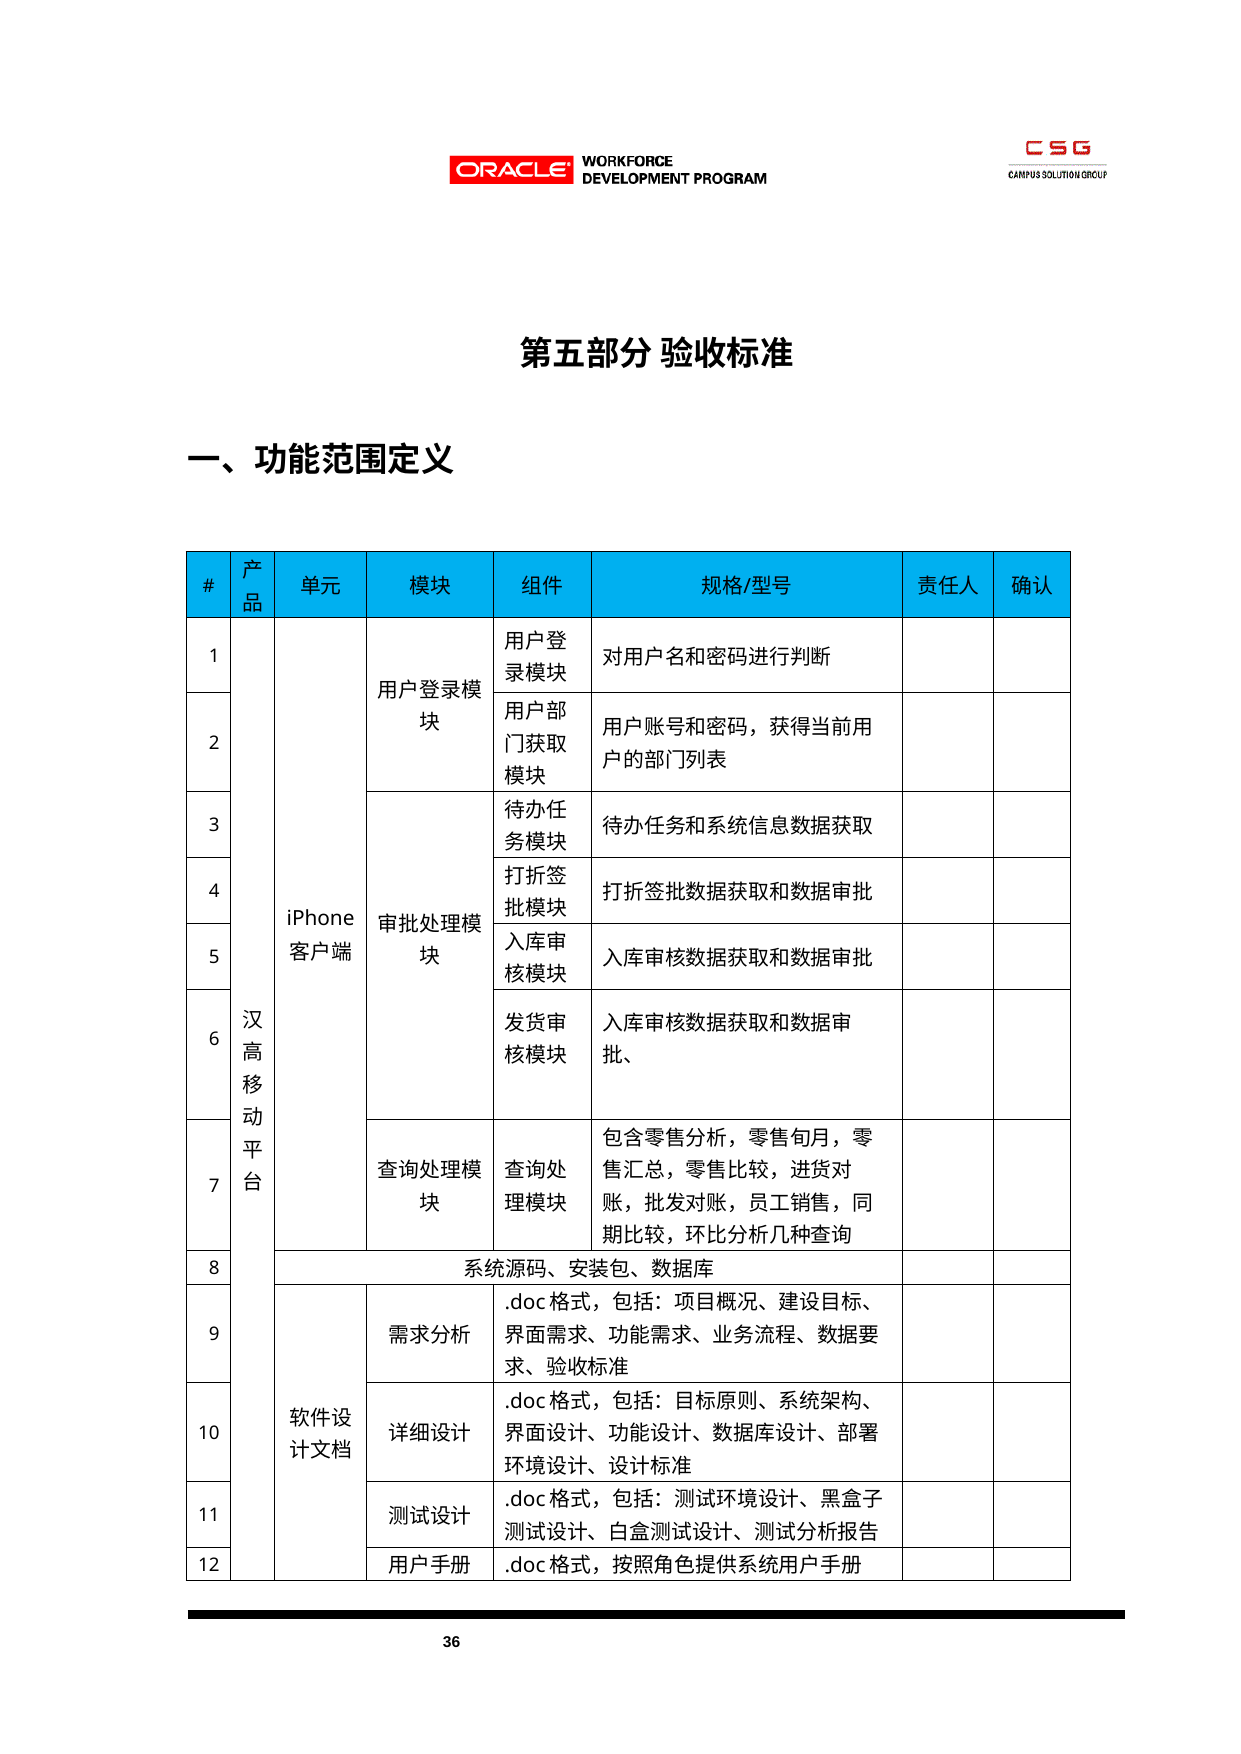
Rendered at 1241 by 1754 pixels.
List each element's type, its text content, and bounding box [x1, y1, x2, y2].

table_cell [903, 858, 993, 923]
table_cell 用户手册 [367, 1548, 493, 1580]
table_cell 3 [187, 792, 230, 857]
table_cell .doc格式，按照角色提供系统用户手册 [494, 1548, 902, 1580]
table_cell [994, 1251, 1070, 1283]
table_cell 用户账号和密码，获得当前用户的部门列表 [592, 693, 902, 791]
table_cell [994, 1482, 1070, 1547]
table_cell [994, 1548, 1070, 1580]
table_cell 用户登录模块 [367, 618, 493, 791]
table_cell 2 [187, 693, 230, 791]
table_cell 5 [187, 924, 230, 989]
table_cell [187, 1085, 230, 1119]
table_cell [903, 1085, 993, 1119]
table_cell [903, 792, 993, 857]
table_cell 打折签批数据获取和数据审批 [592, 858, 902, 923]
table_cell 软件设计文档 [275, 1285, 366, 1580]
table_cell [994, 924, 1070, 989]
table_cell [903, 990, 993, 1085]
picture [421, 127, 794, 212]
table_cell 入库审核数据获取和数据审批 [592, 924, 902, 989]
table_cell 入库审核模块 [494, 924, 591, 989]
table_cell 待办任务和系统信息数据获取 [592, 792, 902, 857]
table_cell [903, 924, 993, 989]
table_cell 待办任务模块 [494, 792, 591, 857]
subtitle 一、功能范围定义 [187, 424, 1125, 489]
table_cell .doc格式，包括：测试环境设计、黑盒子测试设计、白盒测试设计、测试分析报告 [494, 1482, 902, 1547]
table_cell [994, 792, 1070, 857]
table_cell 12 [187, 1548, 230, 1580]
table_cell [903, 1285, 993, 1382]
table_cell 打折签批模块 [494, 858, 591, 923]
table_cell 测试设计 [367, 1482, 493, 1547]
table_cell 发货审核模块 [494, 990, 591, 1085]
table_cell 包含零售分析，零售旬月，零售汇总，零售比较，进货对账，批发对账，员工销售，同期比较，环比分析几种查询 [592, 1120, 902, 1250]
table_cell [903, 1482, 993, 1547]
table_cell 11 [187, 1482, 230, 1547]
table_cell [994, 1383, 1070, 1481]
table_cell 汉高移动平台 [231, 618, 274, 1580]
table_cell .doc格式，包括：目标原则、系统架构、界面设计、功能设计、数据库设计、部署环境设计、设计标准 [494, 1383, 902, 1481]
table_cell 查询处理模块 [494, 1120, 591, 1250]
table_header 确认 [994, 552, 1070, 617]
table_cell 用户部门获取模块 [494, 693, 591, 791]
picture [993, 113, 1125, 212]
table_header # [187, 552, 230, 617]
table_cell [994, 1285, 1070, 1382]
table_cell 8 [187, 1251, 230, 1283]
table_cell [994, 858, 1070, 923]
table_cell 1 [187, 618, 230, 692]
table_cell [994, 1085, 1070, 1119]
table_cell [994, 1120, 1070, 1250]
table_cell 9 [187, 1285, 230, 1382]
table_cell .doc格式，包括：项目概况、建设目标、界面需求、功能需求、业务流程、数据要求、验收标准 [494, 1285, 902, 1382]
table_cell [367, 1085, 493, 1119]
table_cell [994, 693, 1070, 791]
table_cell [592, 1085, 902, 1119]
table_cell [903, 693, 993, 791]
table_cell 7 [187, 1120, 230, 1250]
table_header 产品 [231, 552, 274, 617]
table_cell 入库审核数据获取和数据审批、 [592, 990, 902, 1085]
table_cell 详细设计 [367, 1383, 493, 1481]
table_cell [494, 1085, 591, 1119]
table_cell [903, 1251, 993, 1283]
table_cell [903, 618, 993, 692]
table_header 责任人 [903, 552, 993, 617]
subtitle 第五部分 验收标准 [187, 318, 1125, 383]
table_header 组件 [494, 552, 591, 617]
table_cell 审批处理模块 [367, 792, 493, 1085]
table_header 单元 [275, 552, 366, 617]
table_header 模块 [367, 552, 493, 617]
table_cell iPhone客户端 [275, 618, 366, 1250]
table_cell 用户登录模块 [494, 618, 591, 692]
table_cell [903, 1120, 993, 1250]
table_cell 查询处理模块 [367, 1120, 493, 1250]
table_cell 10 [187, 1383, 230, 1481]
table_cell 对用户名和密码进行判断 [592, 618, 902, 692]
table_cell [903, 1383, 993, 1481]
table_cell [903, 1548, 993, 1580]
table_cell 6 [187, 990, 230, 1085]
table_cell [994, 990, 1070, 1085]
table_header 规格/型号 [592, 552, 902, 617]
table_cell 系统源码、安装包、数据库 [275, 1251, 902, 1283]
table_cell 4 [187, 858, 230, 923]
table_cell [994, 618, 1070, 692]
table_cell 需求分析 [367, 1285, 493, 1382]
